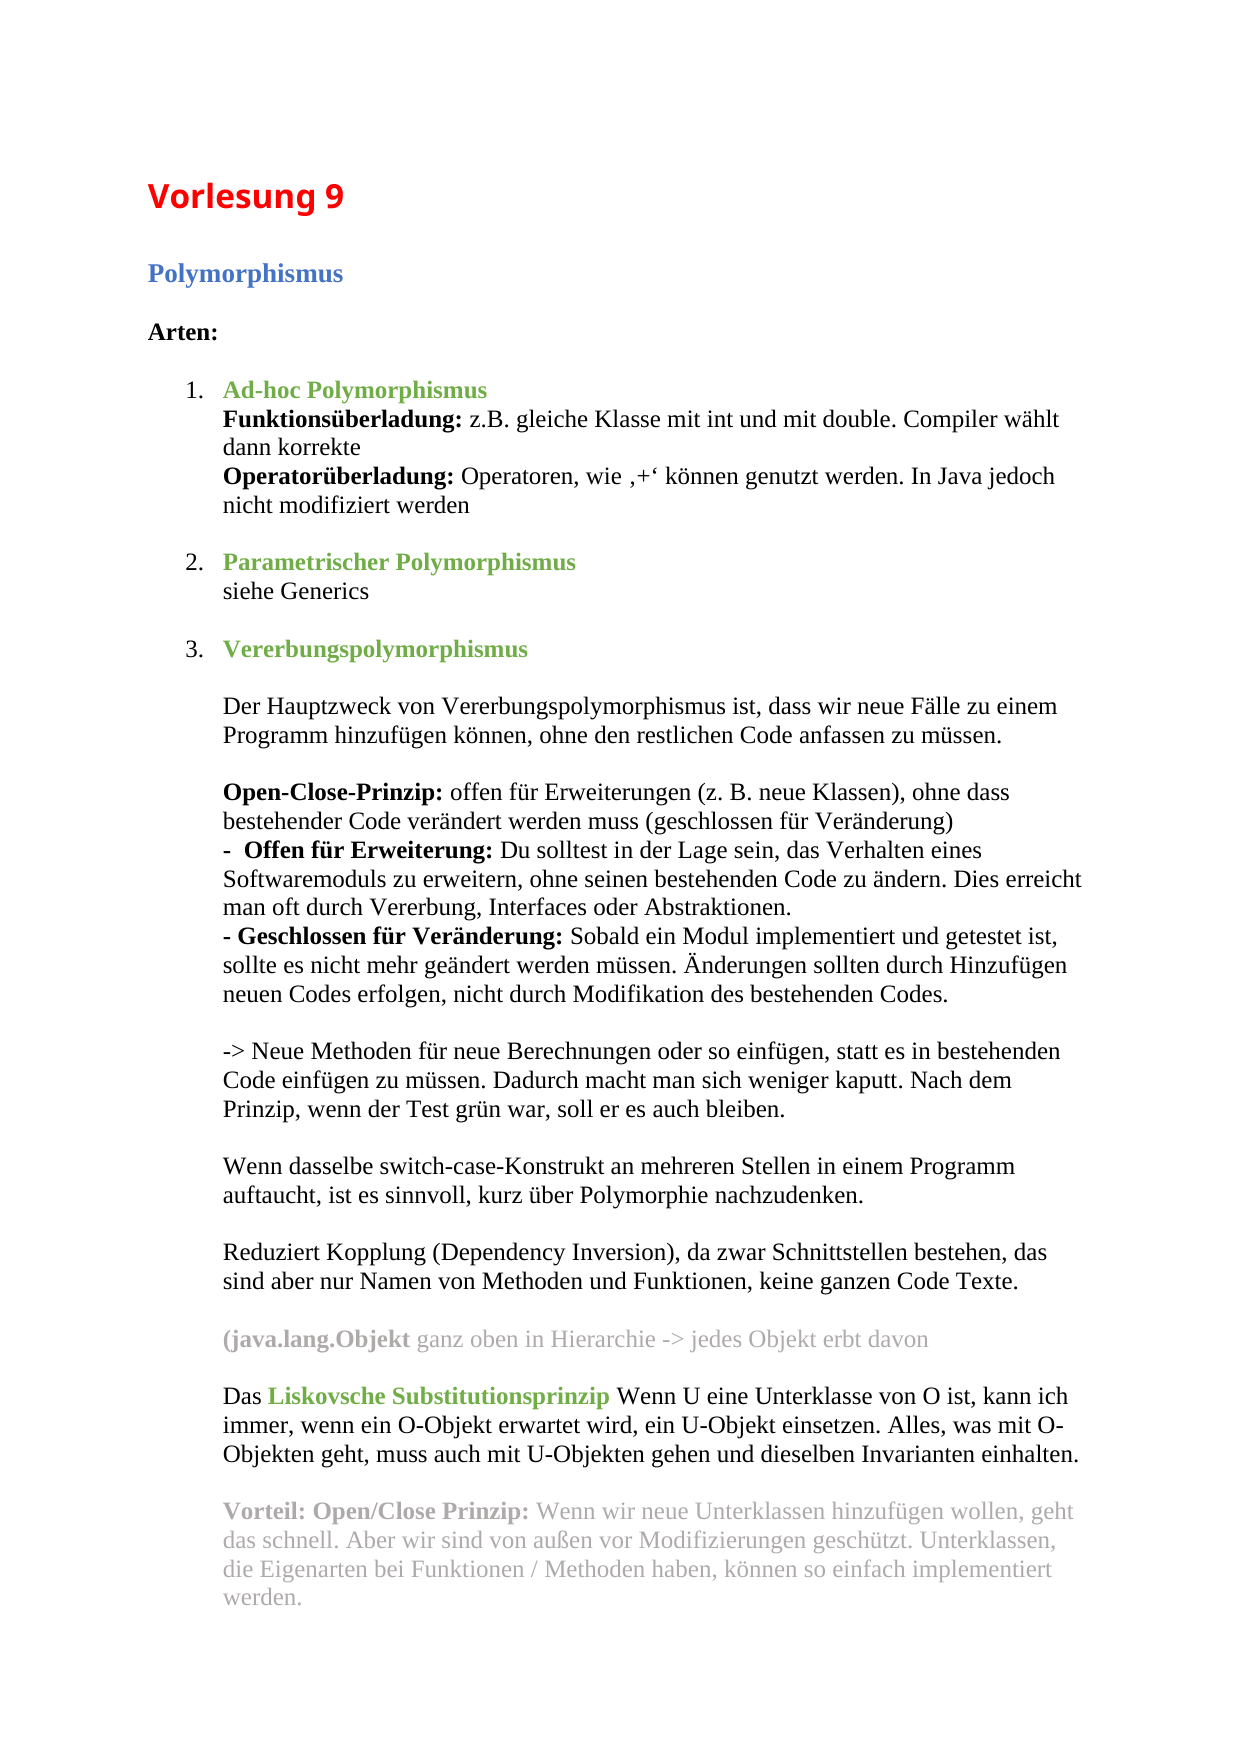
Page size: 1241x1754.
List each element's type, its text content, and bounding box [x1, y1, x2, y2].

subtitle Vorlesung 9 [148, 173, 1093, 218]
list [223, 1122, 1093, 1611]
text Arten: [148, 317, 1093, 346]
list - Offen für Erweiterung: Du solltest in der Lage sein, das Verhalten eines Softwaremoduls zu erweitern, ohne seinen bestehenden Code zu ändern. Dies erreicht man oft durch Vererbung, Interfaces oder Abstraktionen. [223, 835, 1093, 921]
list Ad-hoc Polymorphismus Funktionsüberladung: z.B. gleiche Klasse mit int und mit double. Compiler wählt dann korrekte Operatorüberladung: Operatoren, wie ‚+‘ können genutzt werden. In Java jedoch nicht modifiziert werden [185, 375, 1093, 547]
list Parametrischer Polymorphismus siehe Generics [185, 547, 1093, 634]
subtitle Polymorphismus [148, 257, 1093, 289]
list Vererbungspolymorphismus Der Hauptzweck von Vererbungspolymorphismus ist, dass wir neue Fälle zu einem Programm hinzufügen können, ohne den restlichen Code anfassen zu müssen. Open-Close-Prinzip: offen für Erweiterungen (z. B. neue Klassen), ohne dass bestehender Code verändert werden muss (geschlossen für Veränderung) [185, 634, 1093, 835]
list - Geschlossen für Veränderung: Sobald ein Modul implementiert und getestet ist, sollte es nicht mehr geändert werden müssen. Änderungen sollten durch Hinzufügen neuen Codes erfolgen, nicht durch Modifikation des bestehenden Codes. -> Neue Methoden für neue Berechnungen oder so einfügen, statt es in bestehenden Code einfügen zu müssen. Dadurch macht man sich weniger kaputt. Nach dem Prinzip, wenn der Test grün war, soll er es auch bleiben. [223, 921, 1093, 1122]
